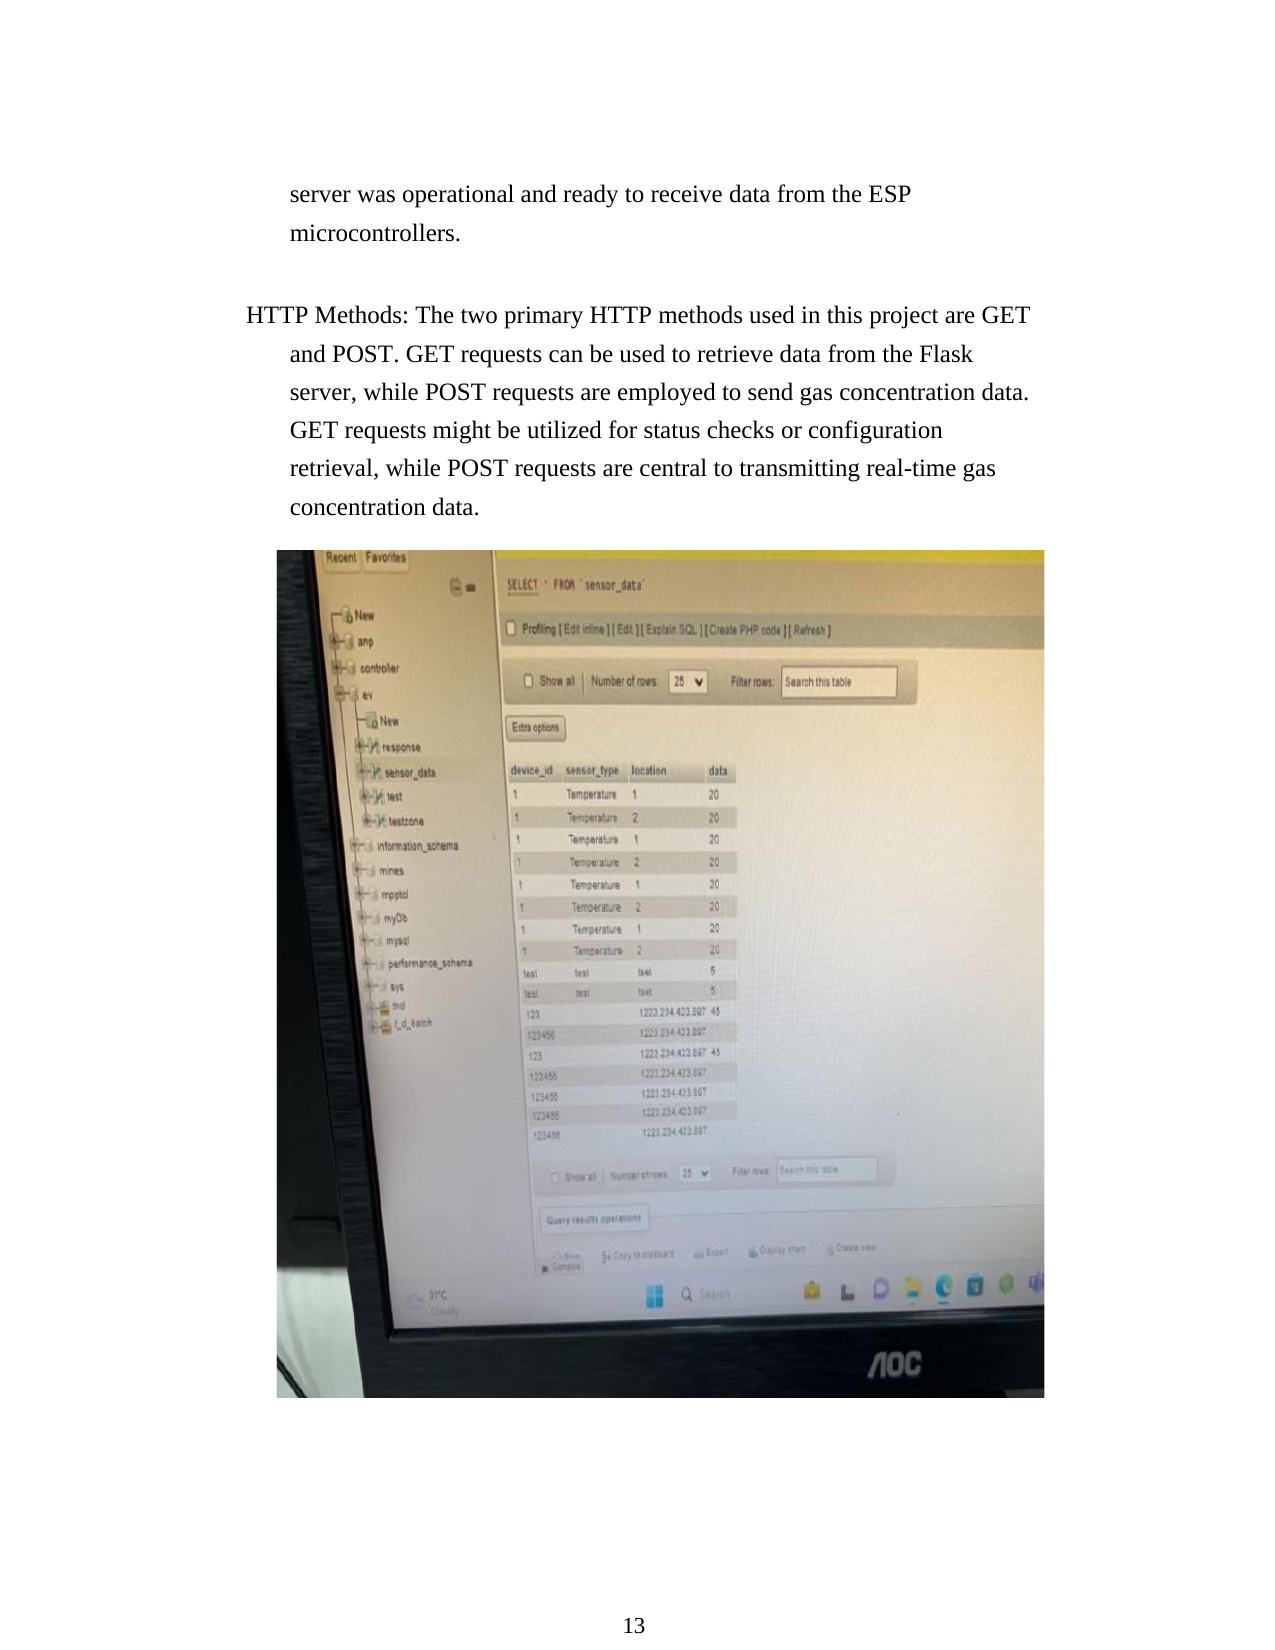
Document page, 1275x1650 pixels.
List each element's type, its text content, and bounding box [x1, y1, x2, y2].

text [246, 179, 1031, 246]
picture [277, 550, 1045, 1398]
text HTTP Methods: The two primary HTTP methods used in this project are GET and POST. GET requests can be used to retrieve data from the Flask server, while POST requests are employed to send gas concentration data. GET requests might be utilized for status checks or configuration retrieval, while POST requests are central to transmitting real-time gas concentration data. [246, 300, 1031, 520]
